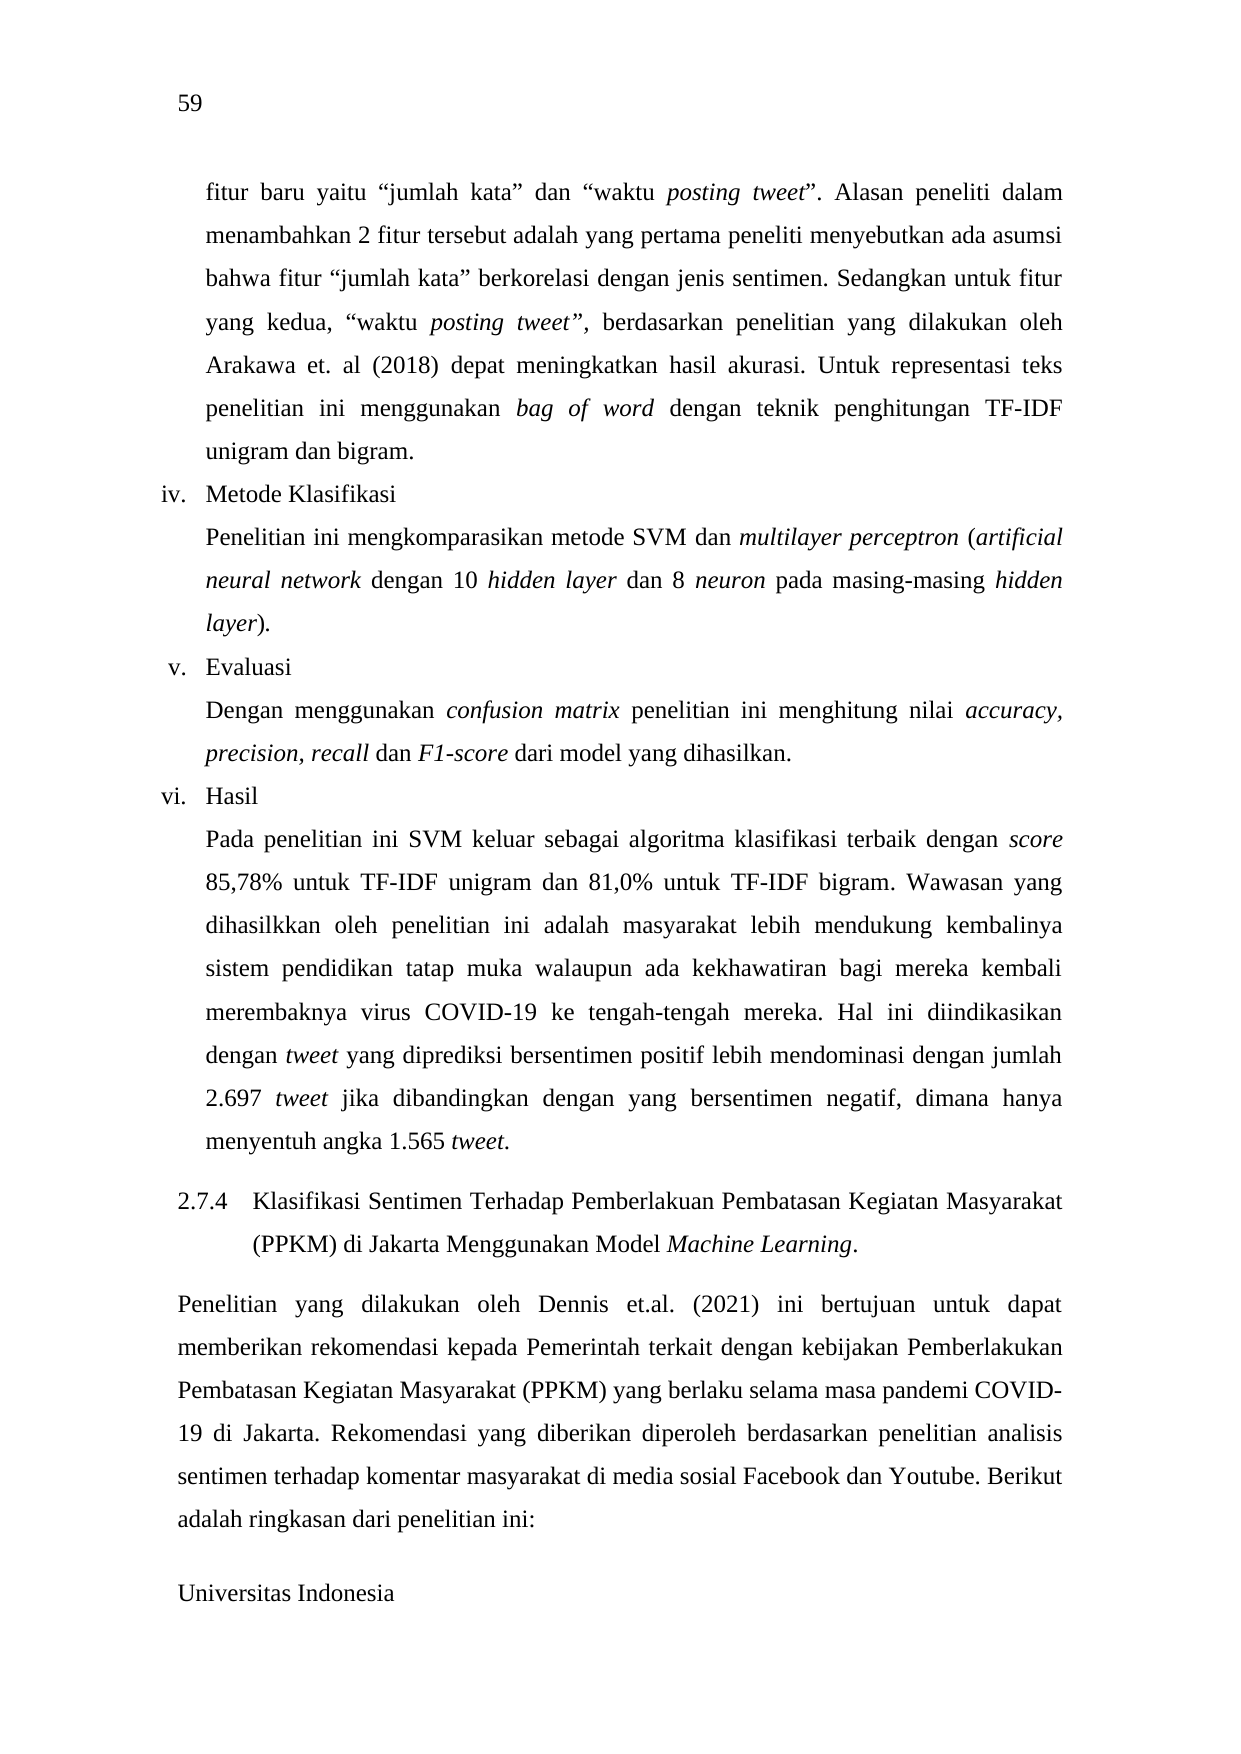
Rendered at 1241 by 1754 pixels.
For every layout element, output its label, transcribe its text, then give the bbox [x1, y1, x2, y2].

list Hasil [187, 781, 1063, 810]
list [205, 177, 1063, 465]
list Evaluasi [187, 652, 1063, 680]
list Penelitian ini mengkomparasikan metode SVM dan multilayer perceptron (artificial neural network dengan 10 hidden layer dan 8 neuron pada masing-masing hidden layer). [205, 522, 1063, 637]
text Penelitian yang dilakukan oleh Dennis et.al. (2021) ini bertujuan untuk dapat memberikan rekomendasi kepada Pemerintah terkait dengan kebijakan Pemberlakukan Pembatasan Kegiatan Masyarakat (PPKM) yang berlaku selama masa pandemi COVID-19 di Jakarta. Rekomendasi yang diberikan diperoleh berdasarkan penelitian analisis sentimen terhadap komentar masyarakat di media sosial Facebook dan Youtube. Berikut adalah ringkasan dari penelitian ini: [177, 1289, 1063, 1533]
list Dengan menggunakan confusion matrix penelitian ini menghitung nilai accuracy, precision, recall dan F1-score dari model yang dihasilkan. [205, 695, 1063, 767]
list Pada penelitian ini SVM keluar sebagai algoritma klasifikasi terbaik dengan score 85,78% untuk TF-IDF unigram dan 81,0% untuk TF-IDF bigram. Wawasan yang dihasilkkan oleh penelitian ini adalah masyarakat lebih mendukung kembalinya sistem pendidikan tatap muka walaupun ada kekhawatiran bagi mereka kembali merembaknya virus COVID-19 ke tengah-tengah mereka. Hal ini diindikasikan dengan tweet yang diprediksi bersentimen positif lebih mendominasi dengan jumlah 2.697 tweet jika dibandingkan dengan yang bersentimen negatif, dimana hanya menyentuh angka 1.565 tweet. [205, 824, 1063, 1155]
list Metode Klasifikasi [187, 479, 1063, 508]
subtitle Klasifikasi Sentimen Terhadap Pemberlakuan Pembatasan Kegiatan Masyarakat (PPKM) di Jakarta Menggunakan Model Machine Learning. [177, 1186, 1063, 1258]
